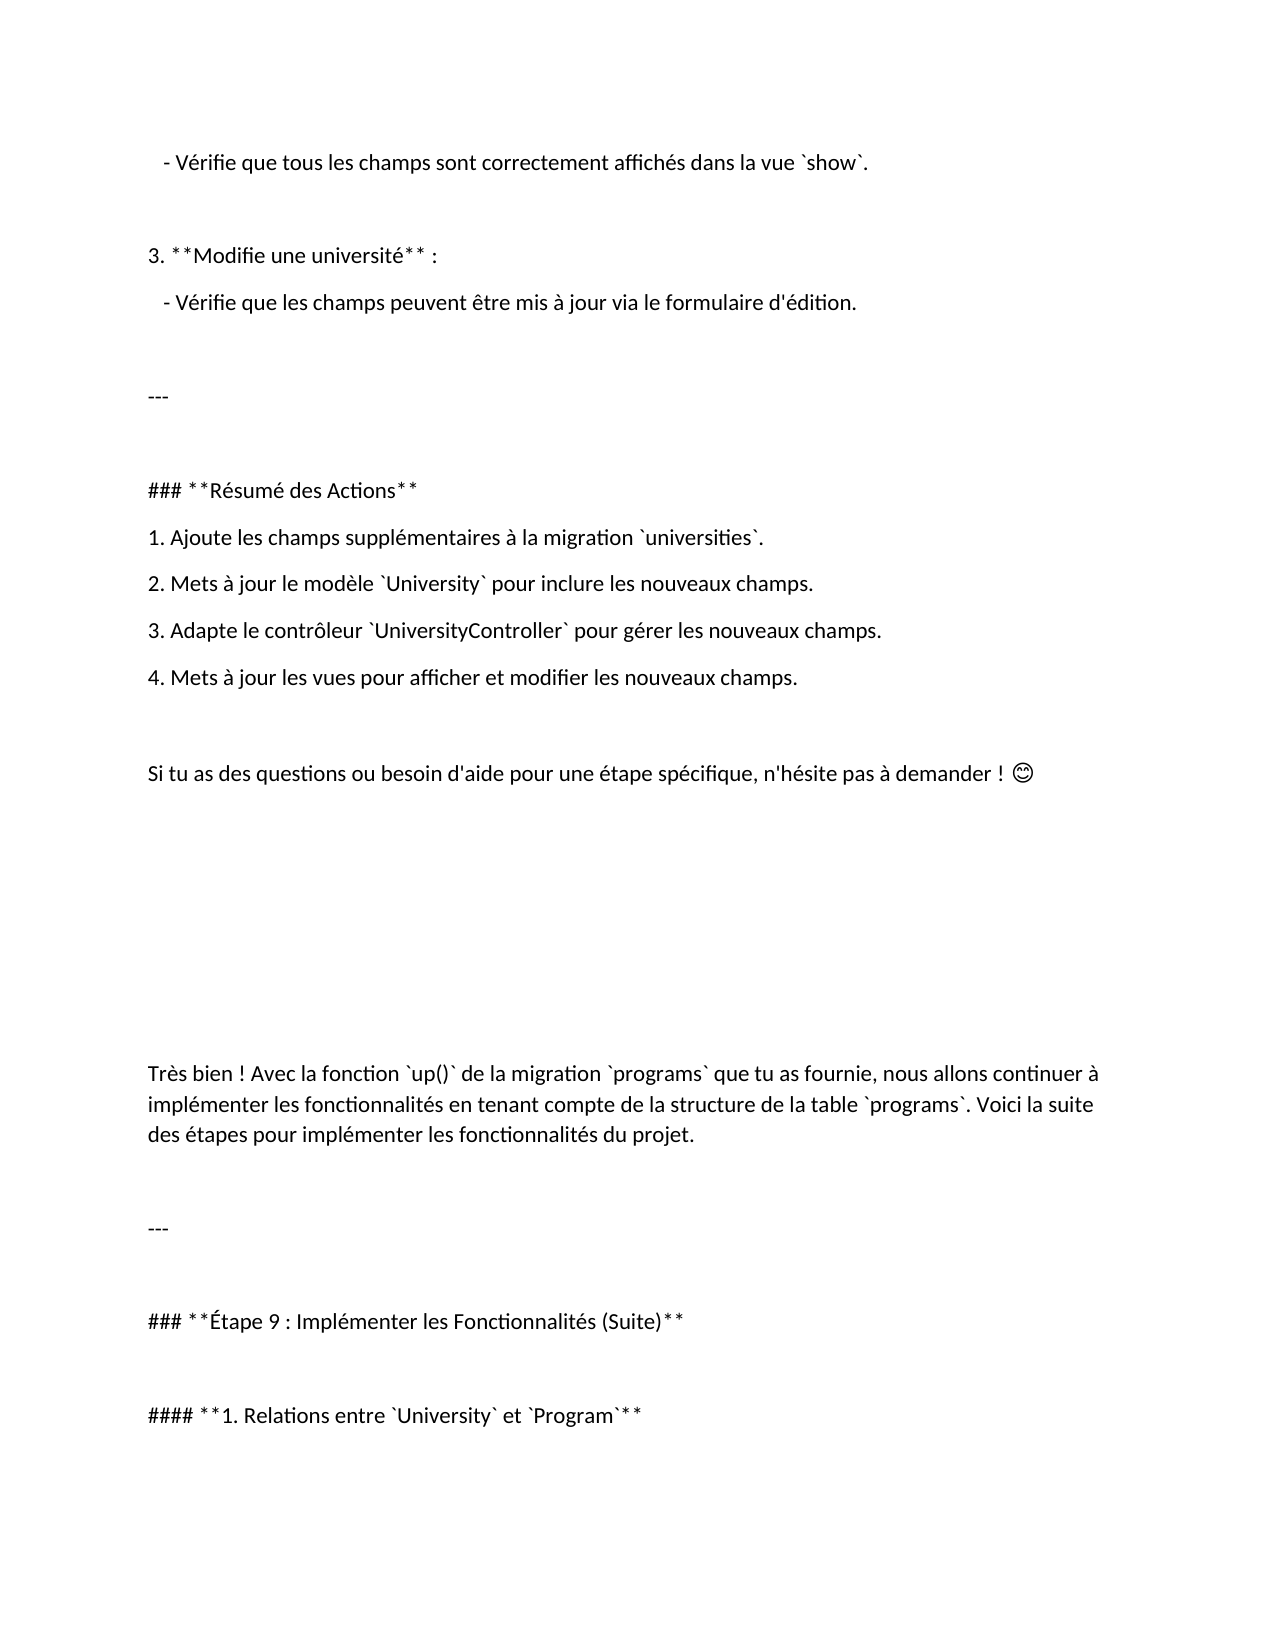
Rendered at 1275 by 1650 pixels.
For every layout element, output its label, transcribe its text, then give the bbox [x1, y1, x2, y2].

text Très bien ! Avec la fonction `up()` de la migration `programs` que tu as fournie, nous allons continuer à implémenter les fonctionnalités en tenant compte de la structure de la table `programs`. Voici la suite des étapes pour implémenter les fonctionnalités du projet. [148, 1059, 1127, 1148]
text 2. Mets à jour le modèle `University` pour inclure les nouveaux champs. [148, 569, 1127, 597]
text 4. Mets à jour les vues pour afficher et modifier les nouveaux champs. [148, 663, 1127, 691]
text --- [148, 1214, 1127, 1242]
text --- [148, 382, 1127, 410]
text 3. **Modifie une université** : [148, 241, 1127, 269]
text 1. Ajoute les champs supplémentaires à la migration `universities`. [148, 523, 1127, 551]
text #### **1. Relations entre `University` et `Program`** [148, 1401, 1127, 1429]
text ### **Résumé des Actions** [148, 476, 1127, 504]
text - Vérifie que les champs peuvent être mis à jour via le formulaire d'édition. [148, 288, 1127, 316]
text Si tu as des questions ou besoin d'aide pour une étape spécifique, n'hésite pas à demander ! 😊 [148, 757, 1127, 788]
text 3. Adapte le contrôleur `UniversityController` pour gérer les nouveaux champs. [148, 616, 1127, 644]
text ### **Étape 9 : Implémenter les Fonctionnalités (Suite)** [148, 1307, 1127, 1335]
text - Vérifie que tous les champs sont correctement affichés dans la vue `show`. [148, 148, 1127, 176]
